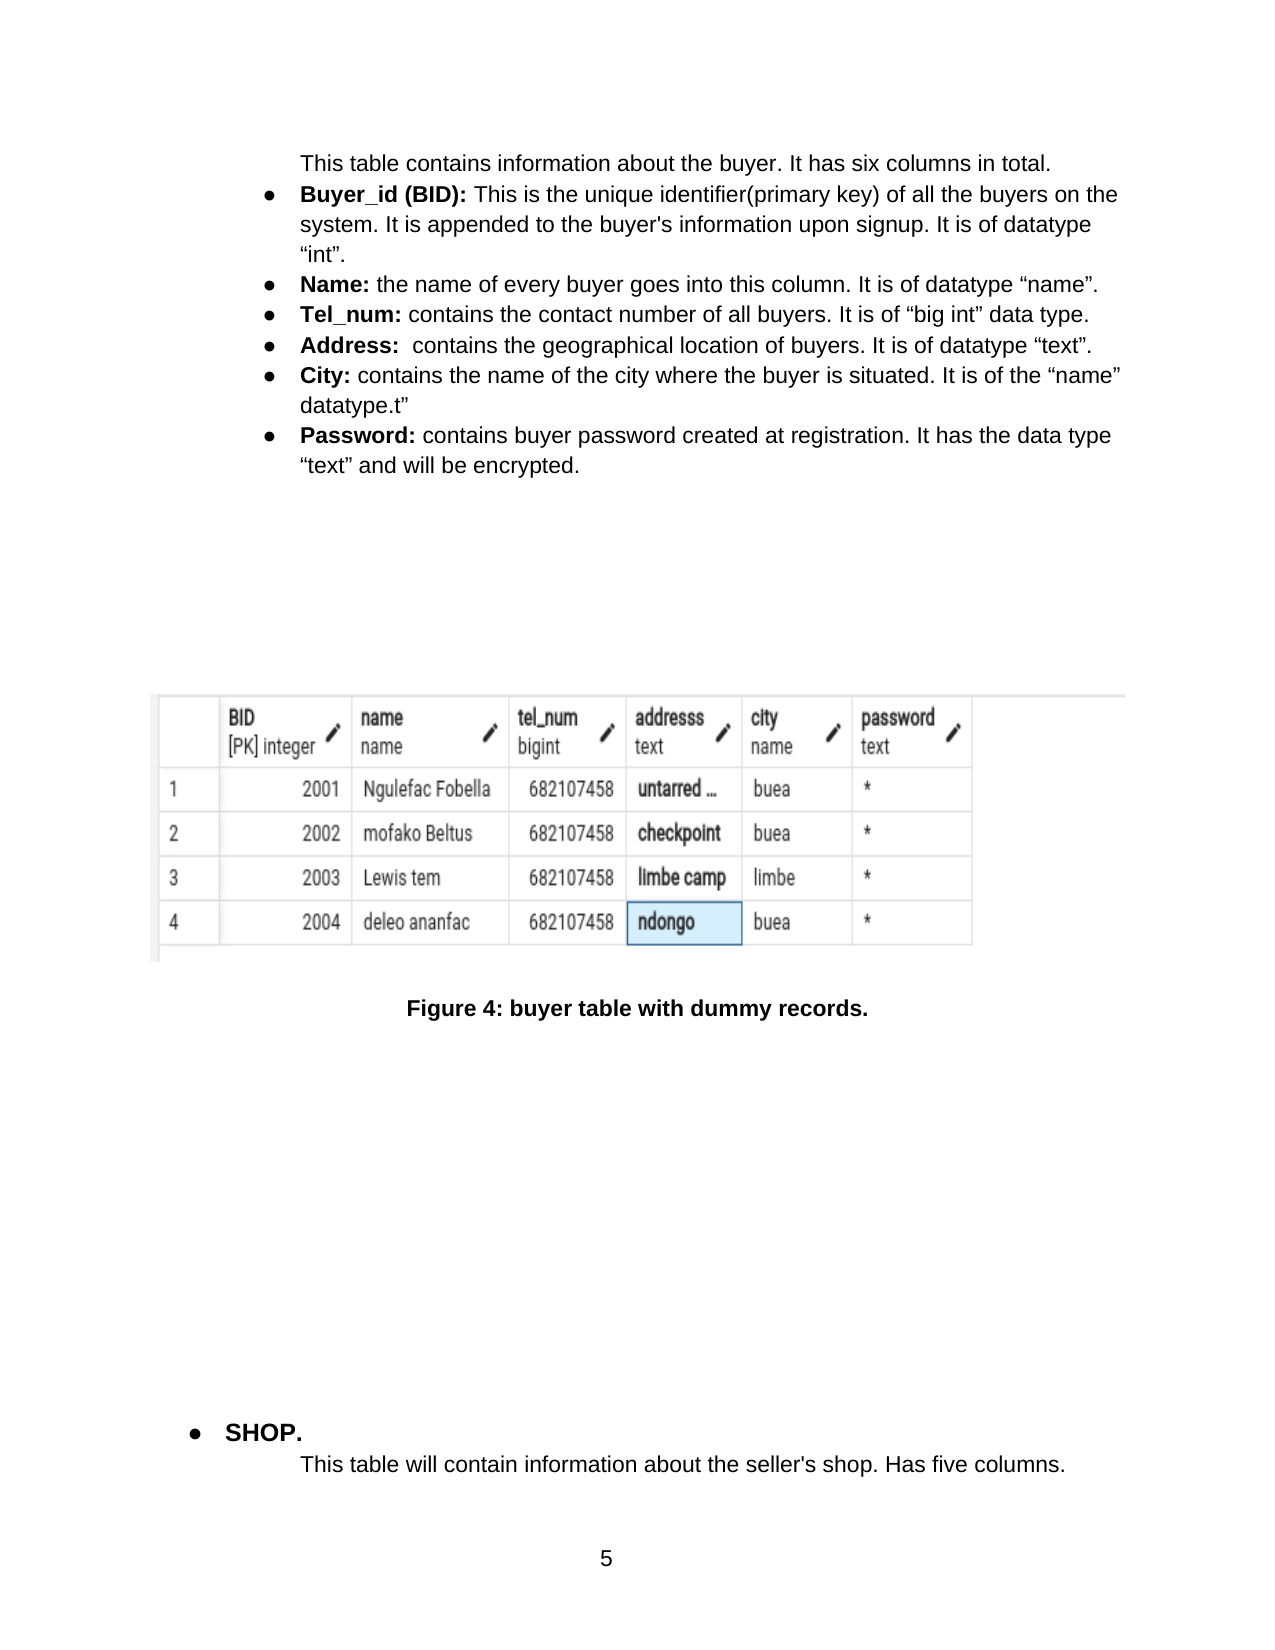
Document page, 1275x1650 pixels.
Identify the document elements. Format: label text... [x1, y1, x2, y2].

list Buyer_id (BID): This is the unique identifier(primary key) of all the buyers on the system. It is appended to the buyer's information upon signup. It is of datatype “int”. [262, 181, 1125, 267]
list SHOP. [187, 1418, 1125, 1447]
list City: contains the name of the city where the buyer is situated. It is of the “name” datatype.t” [262, 362, 1125, 418]
picture [150, 694, 1125, 962]
text This table contains information about the buyer. It has six columns in total. [150, 150, 1125, 176]
list Password: contains buyer password created at registration. It has the data type “text” and will be encrypted. [262, 422, 1125, 479]
list Address: contains the geographical location of buyers. It is of datatype “text”. [262, 332, 1125, 358]
list Name: the name of every buyer goes into this column. It is of datatype “name”. [262, 271, 1125, 298]
text This table will contain information about the seller's shop. Has five columns. [225, 1451, 1125, 1478]
text Figure 4: buyer table with dummy records. [150, 995, 1125, 1022]
list Tel_num: contains the contact number of all buyers. It is of “big int” data type. [262, 301, 1125, 328]
